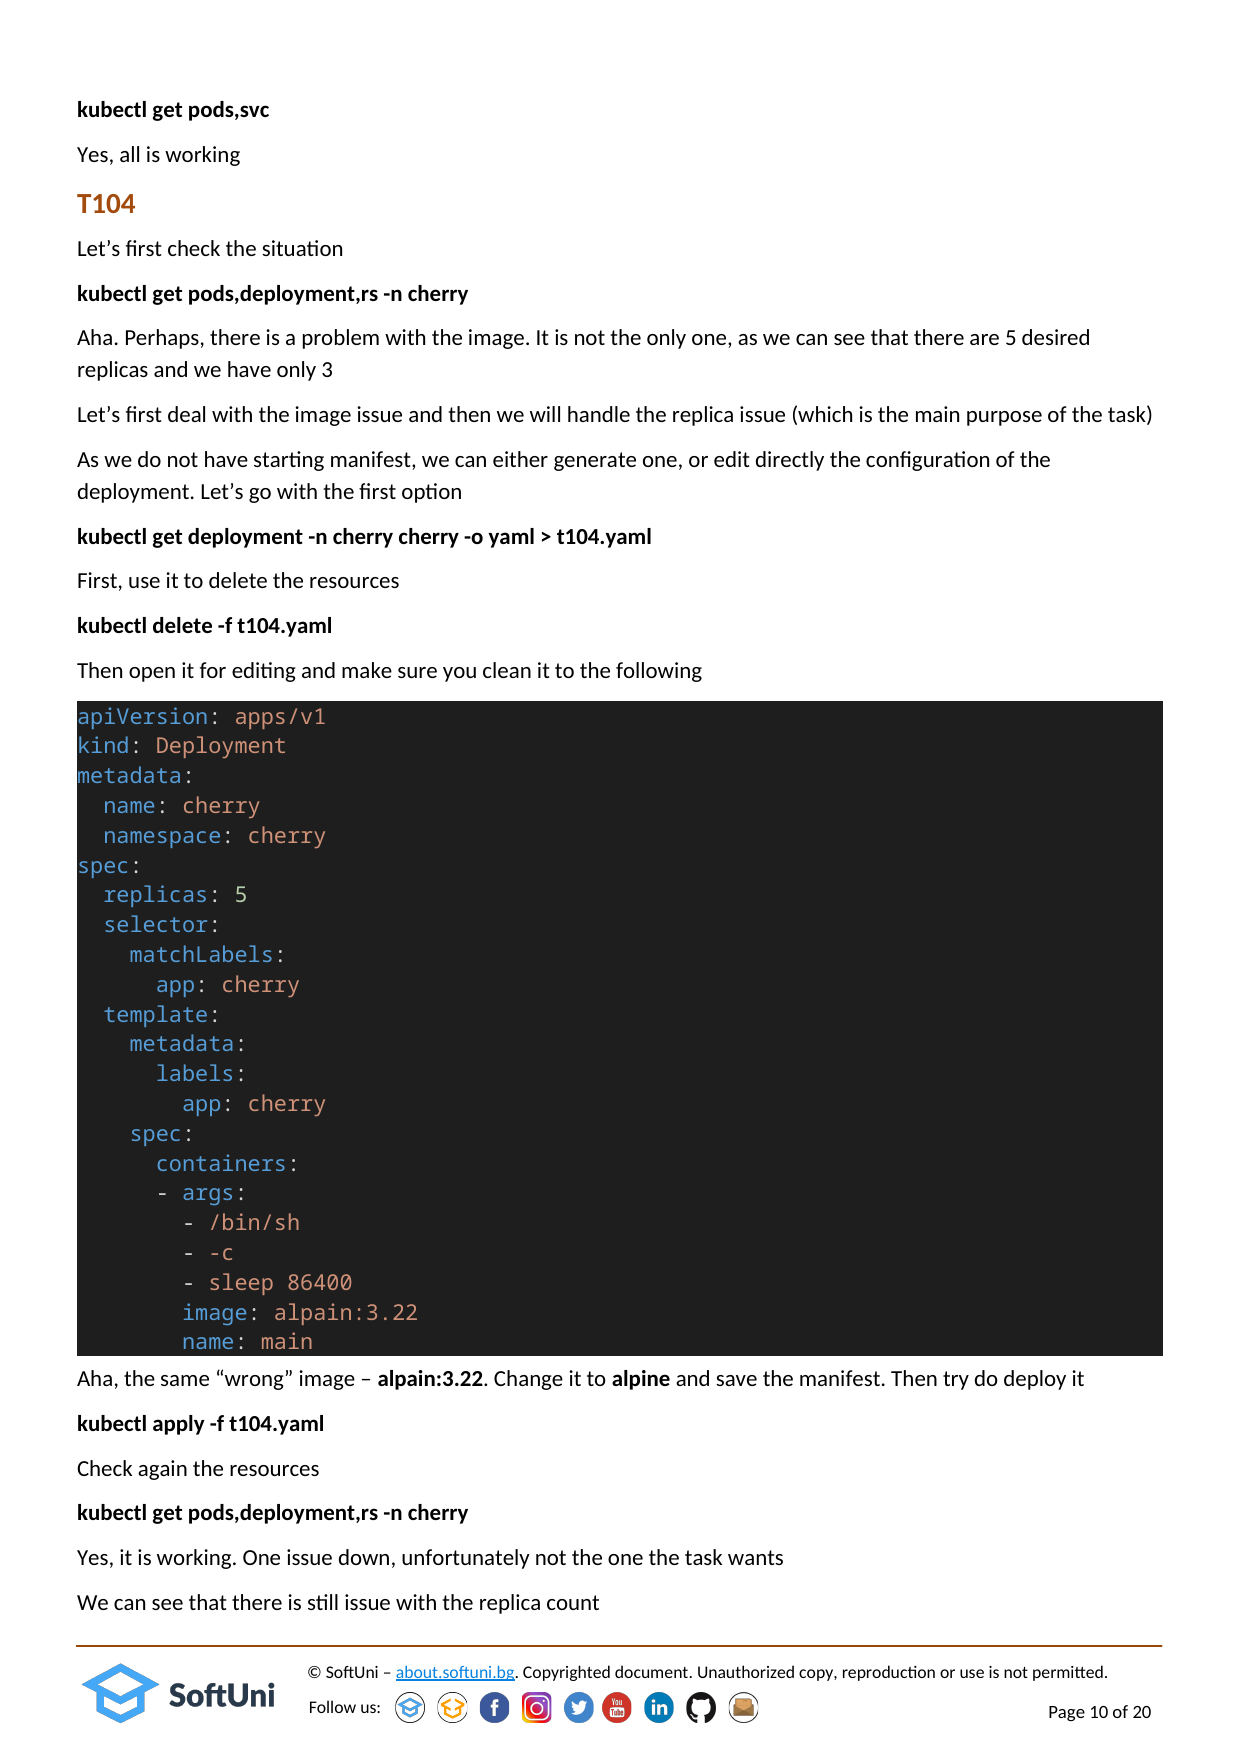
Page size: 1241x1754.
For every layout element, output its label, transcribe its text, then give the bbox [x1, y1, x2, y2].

text kubectl get deployment -n cherry cherry -o yaml > t104.yaml [77, 522, 1163, 550]
picture [479, 1692, 510, 1723]
text app: cherry [77, 1088, 1163, 1118]
text kubectl get pods,deployment,rs -n cherry [77, 279, 1163, 307]
text Let’s first check the situation [77, 234, 1163, 262]
text spec: [77, 1118, 1163, 1147]
text metadata: [77, 1028, 1163, 1058]
picture [728, 1692, 759, 1723]
picture [602, 1692, 632, 1723]
picture [644, 1692, 653, 1701]
picture [644, 1714, 653, 1723]
text Aha. Perhaps, there is a problem with the image. It is not the only one, as we can see that there are 5 desired replicas and we have only 3 [77, 323, 1163, 384]
text - /bin/sh [77, 1207, 1163, 1237]
text kind: Deployment [77, 730, 1163, 760]
text Yes, it is working. One issue down, unfortunately not the one the task wants [77, 1543, 1163, 1571]
picture [395, 1692, 425, 1723]
text - args: [77, 1177, 1163, 1207]
text labels: [77, 1058, 1163, 1088]
text Let’s first deal with the image issue and then we will handle the replica issue (which is the main purpose of the task) [77, 400, 1163, 428]
text app: cherry [77, 969, 1163, 998]
text containers: [77, 1147, 1163, 1177]
text - sleep 86400 [77, 1267, 1163, 1296]
text - -c [77, 1237, 1163, 1267]
text template: [77, 998, 1163, 1028]
text We can see that there is still issue with the replica count [77, 1588, 1163, 1616]
text spec: [77, 849, 1163, 879]
text kubectl apply -f t104.yaml [77, 1409, 1163, 1437]
text Yes, all is working [77, 140, 1163, 168]
text kubectl get pods,svc [77, 95, 1163, 123]
picture [522, 1692, 552, 1723]
text name: main [77, 1326, 1163, 1356]
text name: cherry [77, 790, 1163, 820]
text apiVersion: apps/v1 [77, 701, 1163, 730]
text kubectl delete -f t104.yaml [77, 611, 1163, 639]
text metadata: [77, 760, 1163, 790]
picture [665, 1692, 674, 1701]
picture [564, 1692, 594, 1723]
text selector: [77, 909, 1163, 939]
picture [686, 1692, 716, 1723]
text replicas: 5 [77, 879, 1163, 909]
picture [75, 1658, 281, 1729]
subtitle T104 [77, 185, 1163, 220]
picture [658, 1705, 667, 1714]
text matchLabels: [77, 939, 1163, 969]
picture [437, 1692, 468, 1723]
text Check again the resources [77, 1454, 1163, 1482]
picture [665, 1714, 674, 1723]
text image: alpain:3.22 [77, 1296, 1163, 1326]
text kubectl get pods,deployment,rs -n cherry [77, 1498, 1163, 1526]
text Aha, the same “wrong” image – alpain:3.22. Change it to alpine and save the manifest. Then try do deploy it [77, 1364, 1163, 1392]
text First, use it to delete the resources [77, 567, 1163, 594]
text Then open it for editing and make sure you clean it to the following [77, 656, 1163, 684]
text namespace: cherry [77, 820, 1163, 849]
text As we do not have starting manifest, we can either generate one, or edit directly the configuration of the deployment. Let’s go with the first option [77, 445, 1163, 505]
